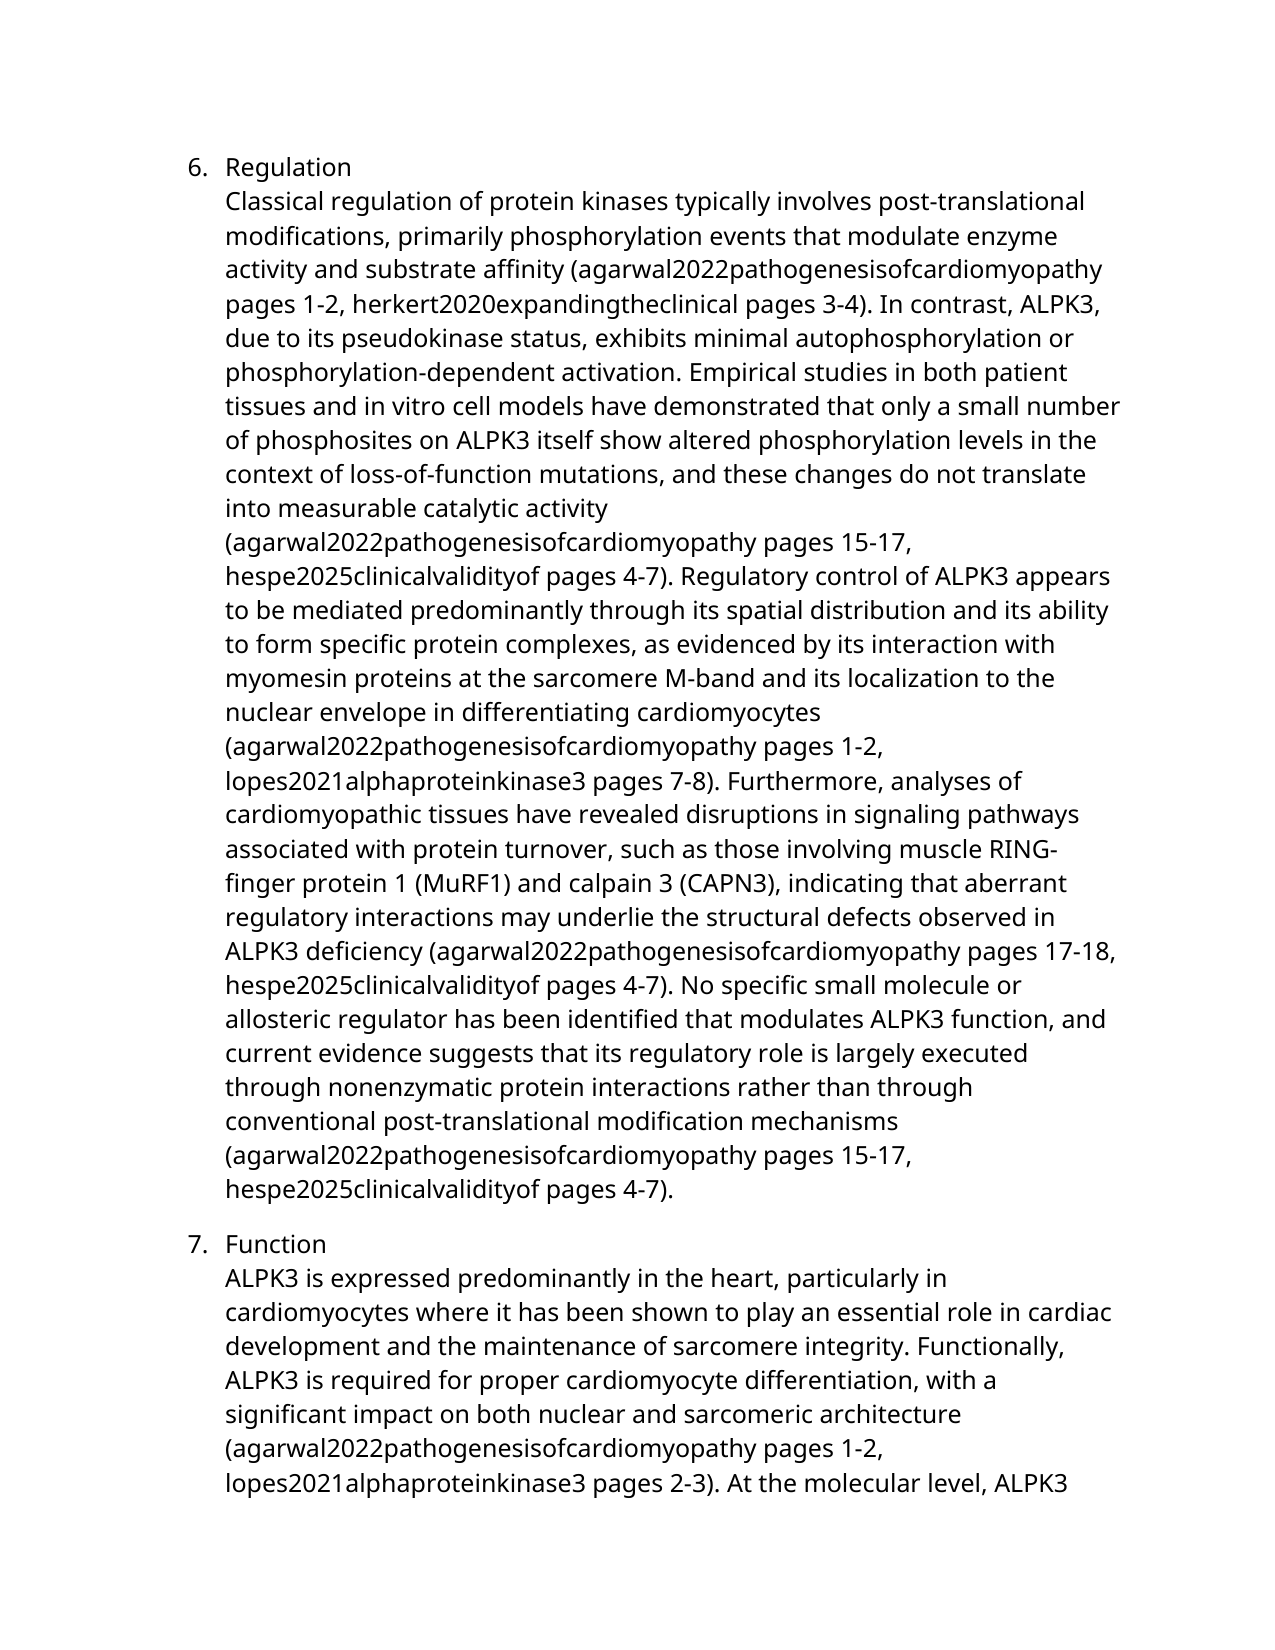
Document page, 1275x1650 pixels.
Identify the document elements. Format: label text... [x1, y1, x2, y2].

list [187, 1227, 1125, 1499]
list Regulation Classical regulation of protein kinases typically involves post-translational modifications, primarily phosphorylation events that modulate enzyme activity and substrate affinity (agarwal2022pathogenesisofcardiomyopathy pages 1-2, herkert2020expandingtheclinical pages 3-4). In contrast, ALPK3, due to its pseudokinase status, exhibits minimal autophosphorylation or phosphorylation-dependent activation. Empirical studies in both patient tissues and in vitro cell models have demonstrated that only a small number of phosphosites on ALPK3 itself show altered phosphorylation levels in the context of loss-of-function mutations, and these changes do not translate into measurable catalytic activity (agarwal2022pathogenesisofcardiomyopathy pages 15-17, hespe2025clinicalvalidityof pages 4-7). Regulatory control of ALPK3 appears to be mediated predominantly through its spatial distribution and its ability to form specific protein complexes, as evidenced by its interaction with myomesin proteins at the sarcomere M-band and its localization to the nuclear envelope in differentiating cardiomyocytes (agarwal2022pathogenesisofcardiomyopathy pages 1-2, lopes2021alphaproteinkinase3 pages 7-8). Furthermore, analyses of cardiomyopathic tissues have revealed disruptions in signaling pathways associated with protein turnover, such as those involving muscle RING-finger protein 1 (MuRF1) and calpain 3 (CAPN3), indicating that aberrant regulatory interactions may underlie the structural defects observed in ALPK3 deficiency (agarwal2022pathogenesisofcardiomyopathy pages 17-18, hespe2025clinicalvalidityof pages 4-7). No specific small molecule or allosteric regulator has been identified that modulates ALPK3 function, and current evidence suggests that its regulatory role is largely executed through nonenzymatic protein interactions rather than through conventional post-translational modification mechanisms (agarwal2022pathogenesisofcardiomyopathy pages 15-17, hespe2025clinicalvalidityof pages 4-7). [187, 150, 1125, 1206]
